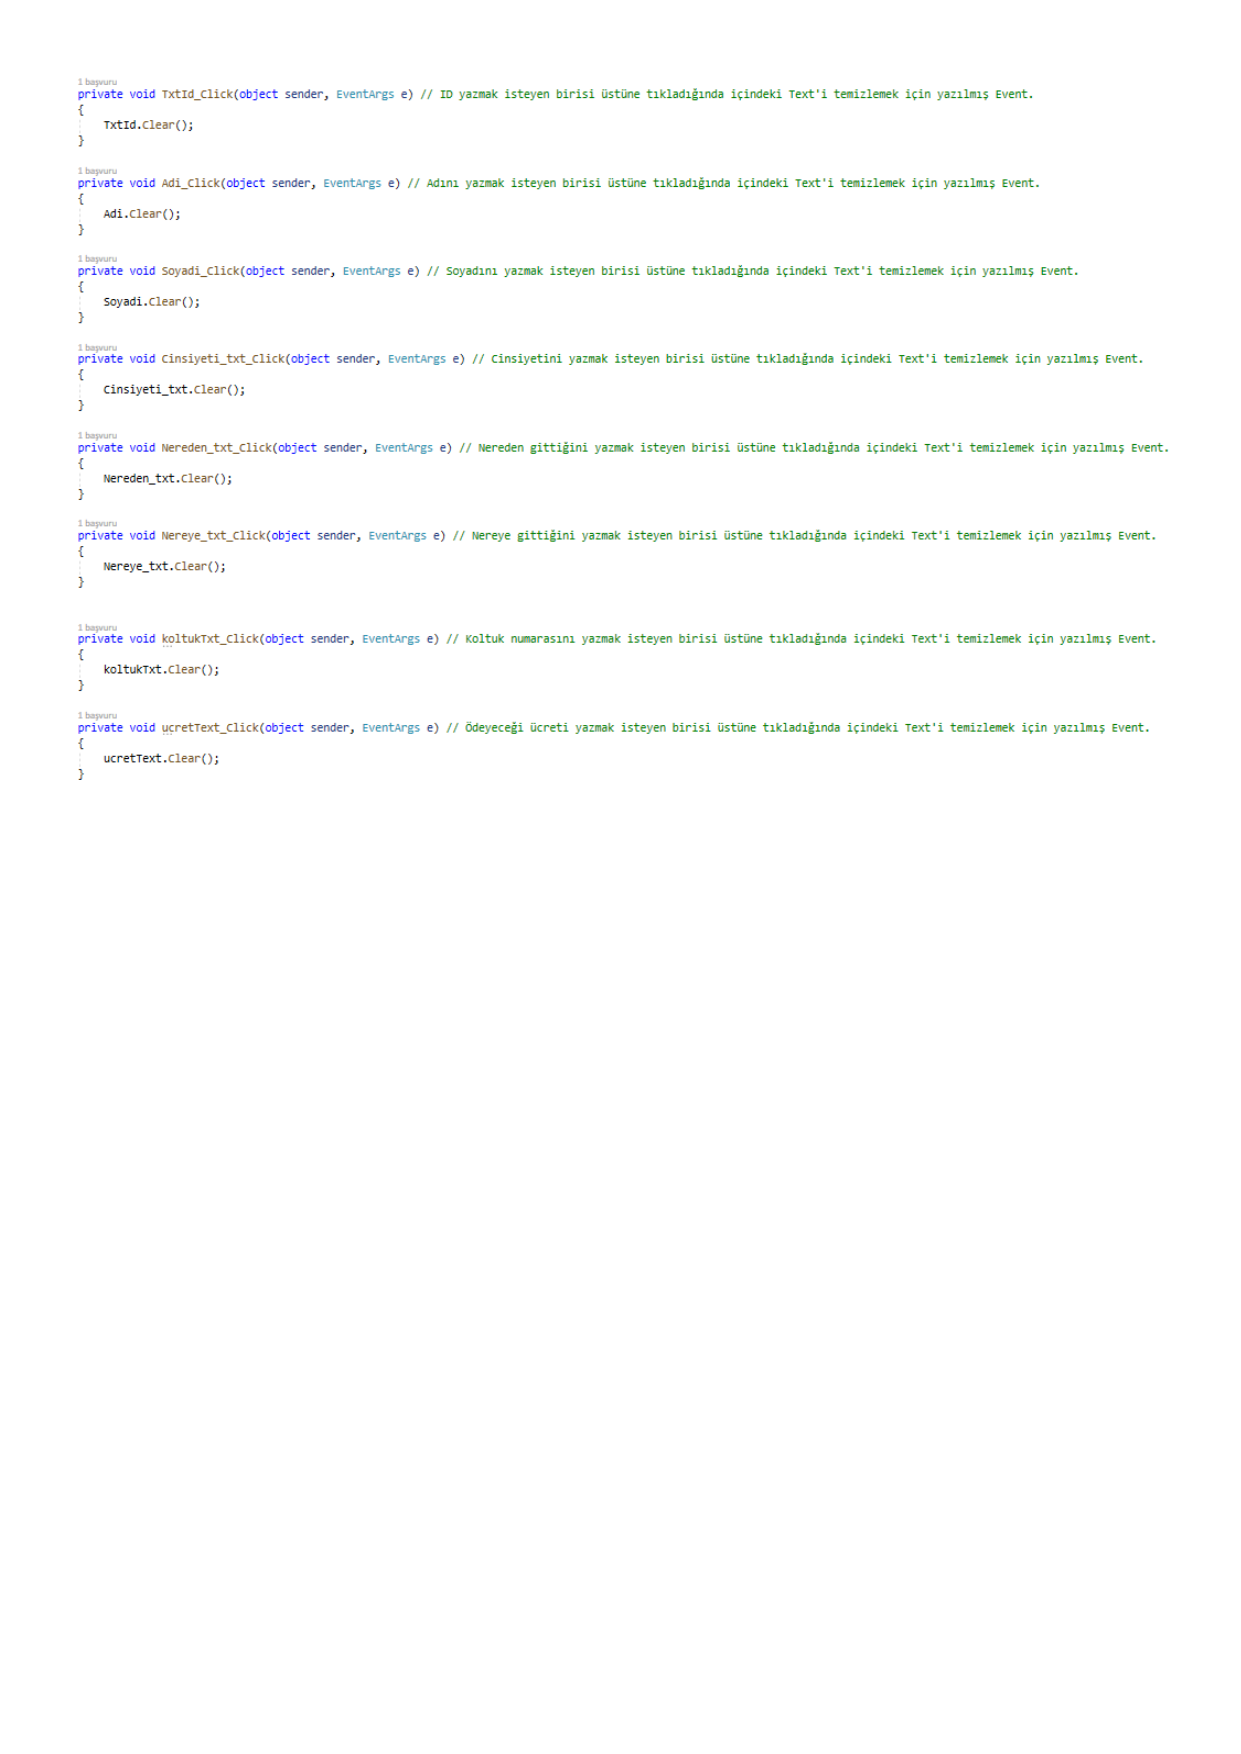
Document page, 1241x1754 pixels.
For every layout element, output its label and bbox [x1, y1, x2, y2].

picture [75, 74, 1171, 780]
